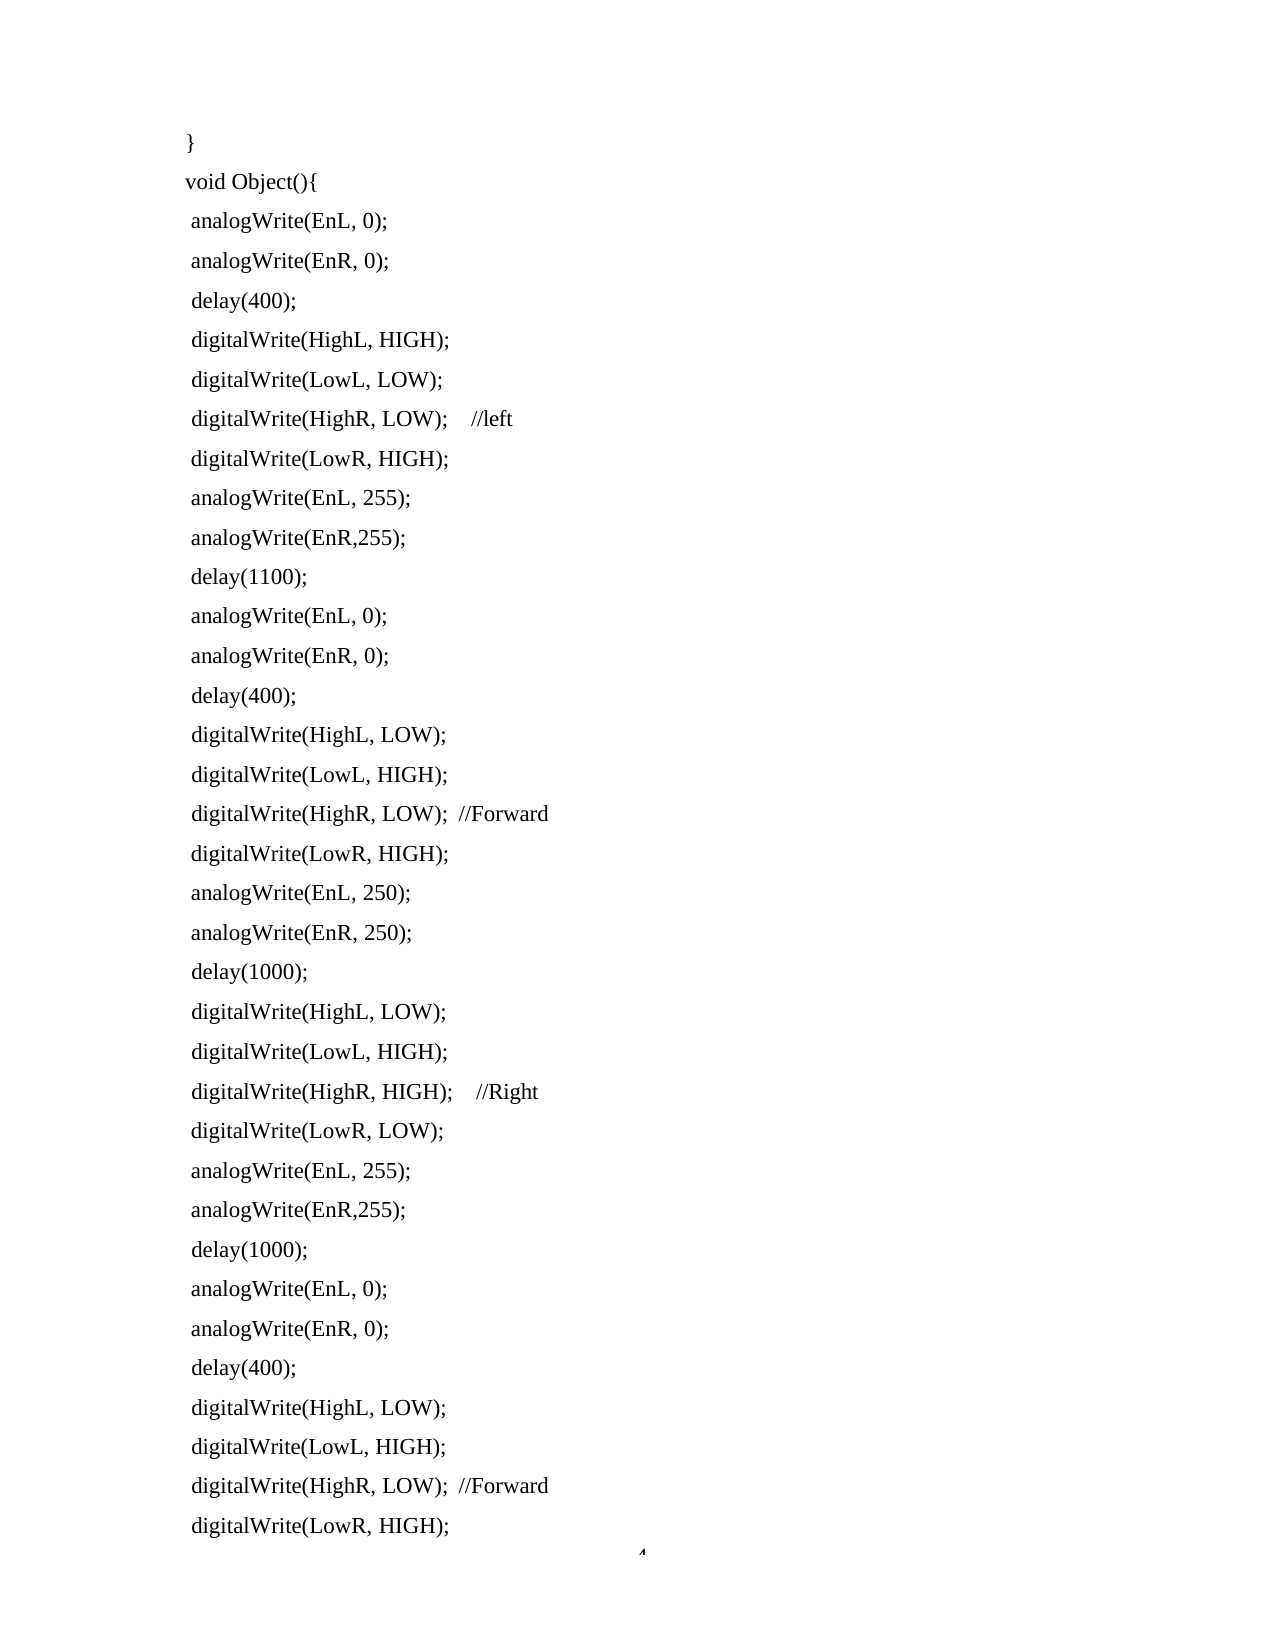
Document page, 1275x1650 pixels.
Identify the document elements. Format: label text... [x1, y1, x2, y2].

text analogWrite(EnR, 0); delay(400); digitalWrite(HighL, HIGH); digitalWrite(LowL, LOW); [191, 248, 452, 392]
text analogWrite(EnR, 0); delay(400); digitalWrite(HighL, LOW); digitalWrite(LowL, HIGH); [191, 642, 449, 787]
text digitalWrite(HighR, LOW); //Forward digitalWrite(LowR, HIGH); analogWrite(EnL, 250); [191, 800, 567, 906]
text } [185, 129, 1187, 155]
text digitalWrite(HighR, HIGH); //Right digitalWrite(LowR, LOW); analogWrite(EnL, 255); analogWrite(EnR,255); [191, 1078, 539, 1223]
text delay(1000); analogWrite(EnL, 0); [191, 1236, 388, 1302]
text digitalWrite(HighR, LOW); //left digitalWrite(LowR, HIGH); analogWrite(EnL, 255); analogWrite(EnR,255); delay(1100); [191, 406, 513, 590]
text analogWrite(EnL, 0); [191, 603, 1187, 629]
text analogWrite(EnR, 250); delay(1000); digitalWrite(HighL, LOW); digitalWrite(LowL, HIGH); [191, 919, 449, 1064]
text void Object(){ analogWrite(EnL, 0); [185, 168, 388, 234]
text digitalWrite(HighR, LOW); //Forward digitalWrite(LowR, HIGH); [191, 1473, 647, 1538]
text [191, 1315, 449, 1459]
